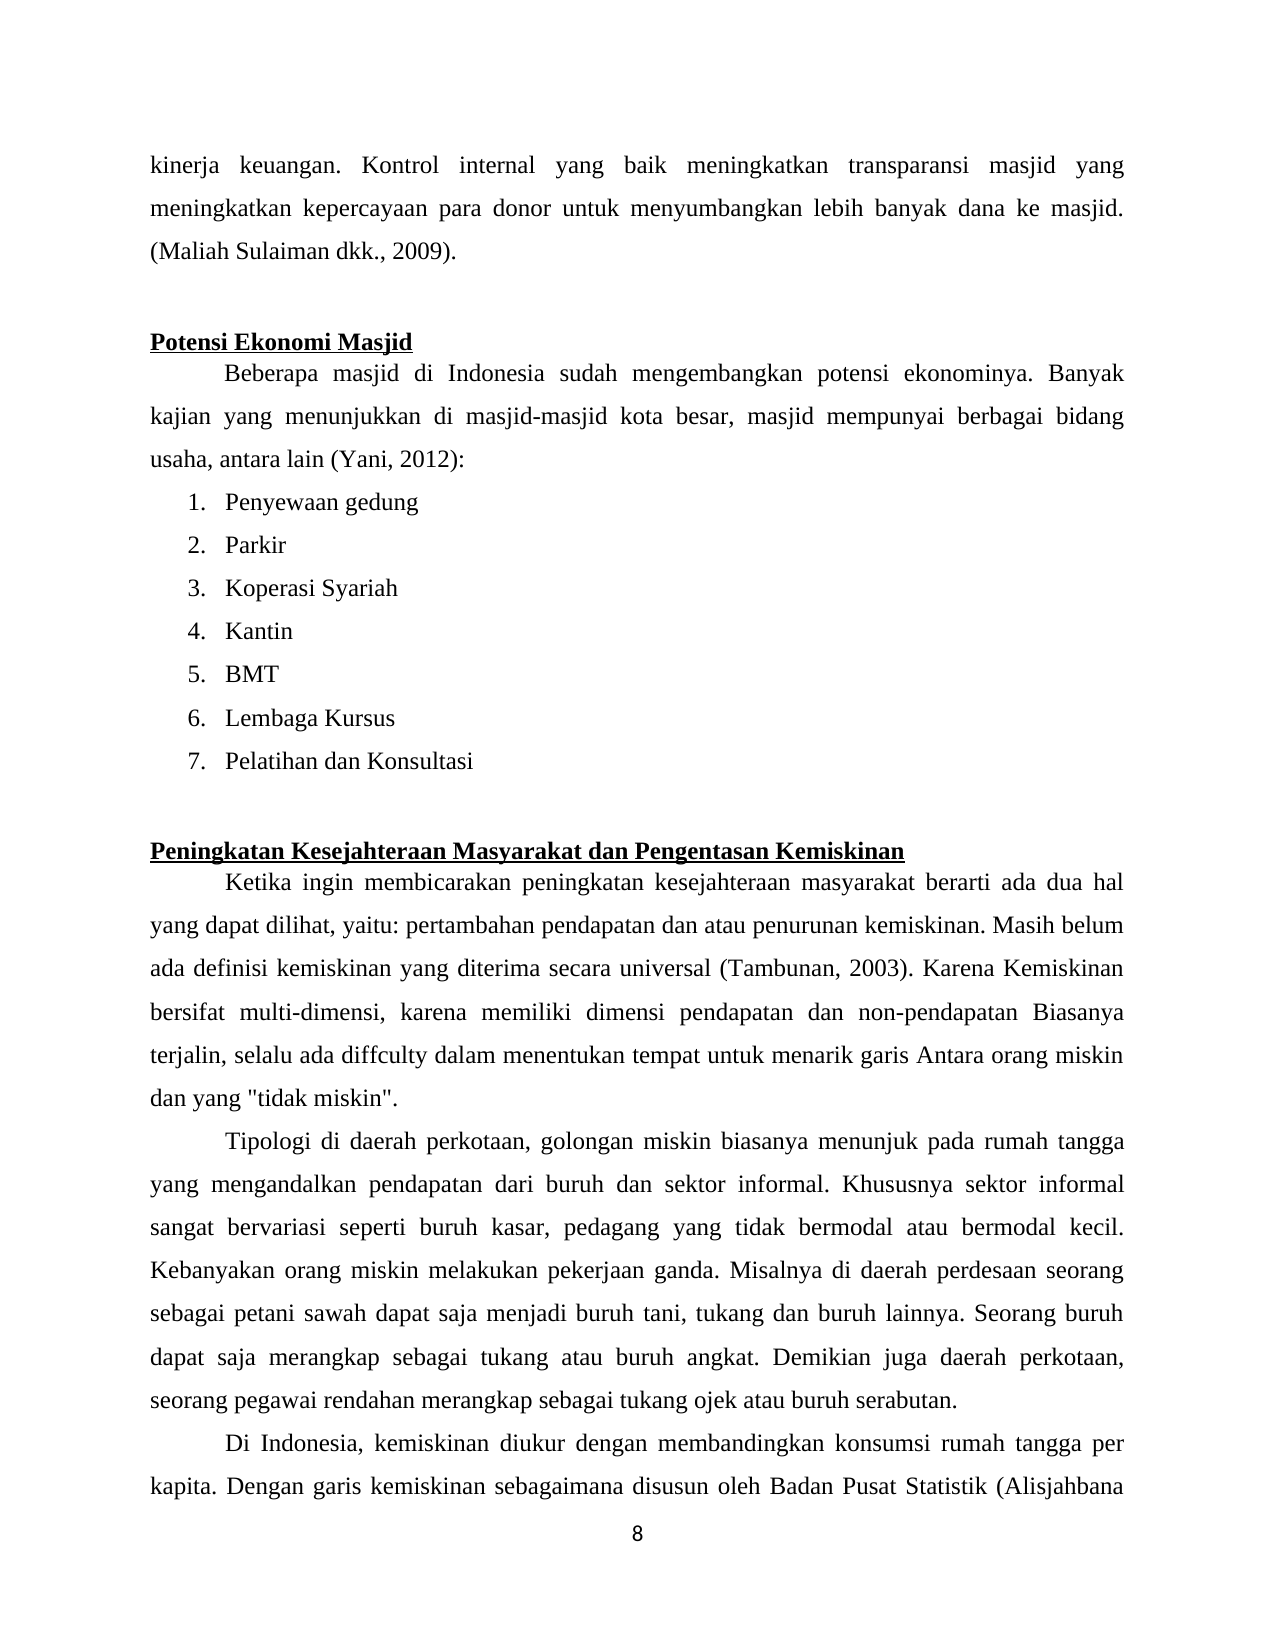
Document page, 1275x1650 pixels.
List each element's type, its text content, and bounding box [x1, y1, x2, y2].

list Pelatihan dan Konsultasi [187, 746, 1125, 774]
subtitle Peningkatan Kesejahteraan Masyarakat dan Pengentasan Kemiskinan [150, 836, 1125, 865]
list Tipologi di daerah perkotaan, golongan miskin biasanya menunjuk pada rumah tangga yang mengandalkan pendapatan dari buruh dan sektor informal. Khususnya sektor informal sangat bervariasi seperti buruh kasar, pedagang yang tidak bermodal atau bermodal kecil. Kebanyakan orang miskin melakukan pekerjaan ganda. Misalnya di daerah perdesaan seorang sebagai petani sawah dapat saja menjadi buruh tani, tukang dan buruh lainnya. Seorang buruh dapat saja merangkap sebagai tukang atau buruh angkat. Demikian juga daerah perkotaan, seorang pegawai rendahan merangkap sebagai tukang ojek atau buruh serabutan. [150, 1126, 1125, 1413]
list Koperasi Syariah [187, 573, 1125, 602]
list Penyewaan gedung [187, 487, 1125, 516]
list Parkir [187, 530, 1125, 559]
list Ketika ingin membicarakan peningkatan kesejahteraan masyarakat berarti ada dua hal yang dapat dilihat, yaitu: pertambahan pendapatan dan atau penurunan kemiskinan. Masih belum ada definisi kemiskinan yang diterima secara universal (Tambunan, 2003). Karena Kemiskinan bersifat multi-dimensi, karena memiliki dimensi pendapatan dan non-pendapatan Biasanya terjalin, selalu ada diffculty dalam menentukan tempat untuk menarik garis Antara orang miskin dan yang "tidak miskin". [150, 867, 1125, 1112]
list BMT [187, 659, 1125, 688]
text Beberapa masjid di Indonesia sudah mengembangkan potensi ekonominya. Banyak kajian yang menunjukkan di masjid-masjid kota besar, masjid mempunyai berbagai bidang usaha, antara lain (Yani, 2012): [150, 358, 1125, 473]
list Kantin [187, 616, 1125, 645]
subtitle Potensi Ekonomi Masjid [150, 327, 1125, 355]
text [150, 150, 1125, 265]
list Lembaga Kursus [187, 703, 1125, 731]
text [150, 1428, 1125, 1500]
